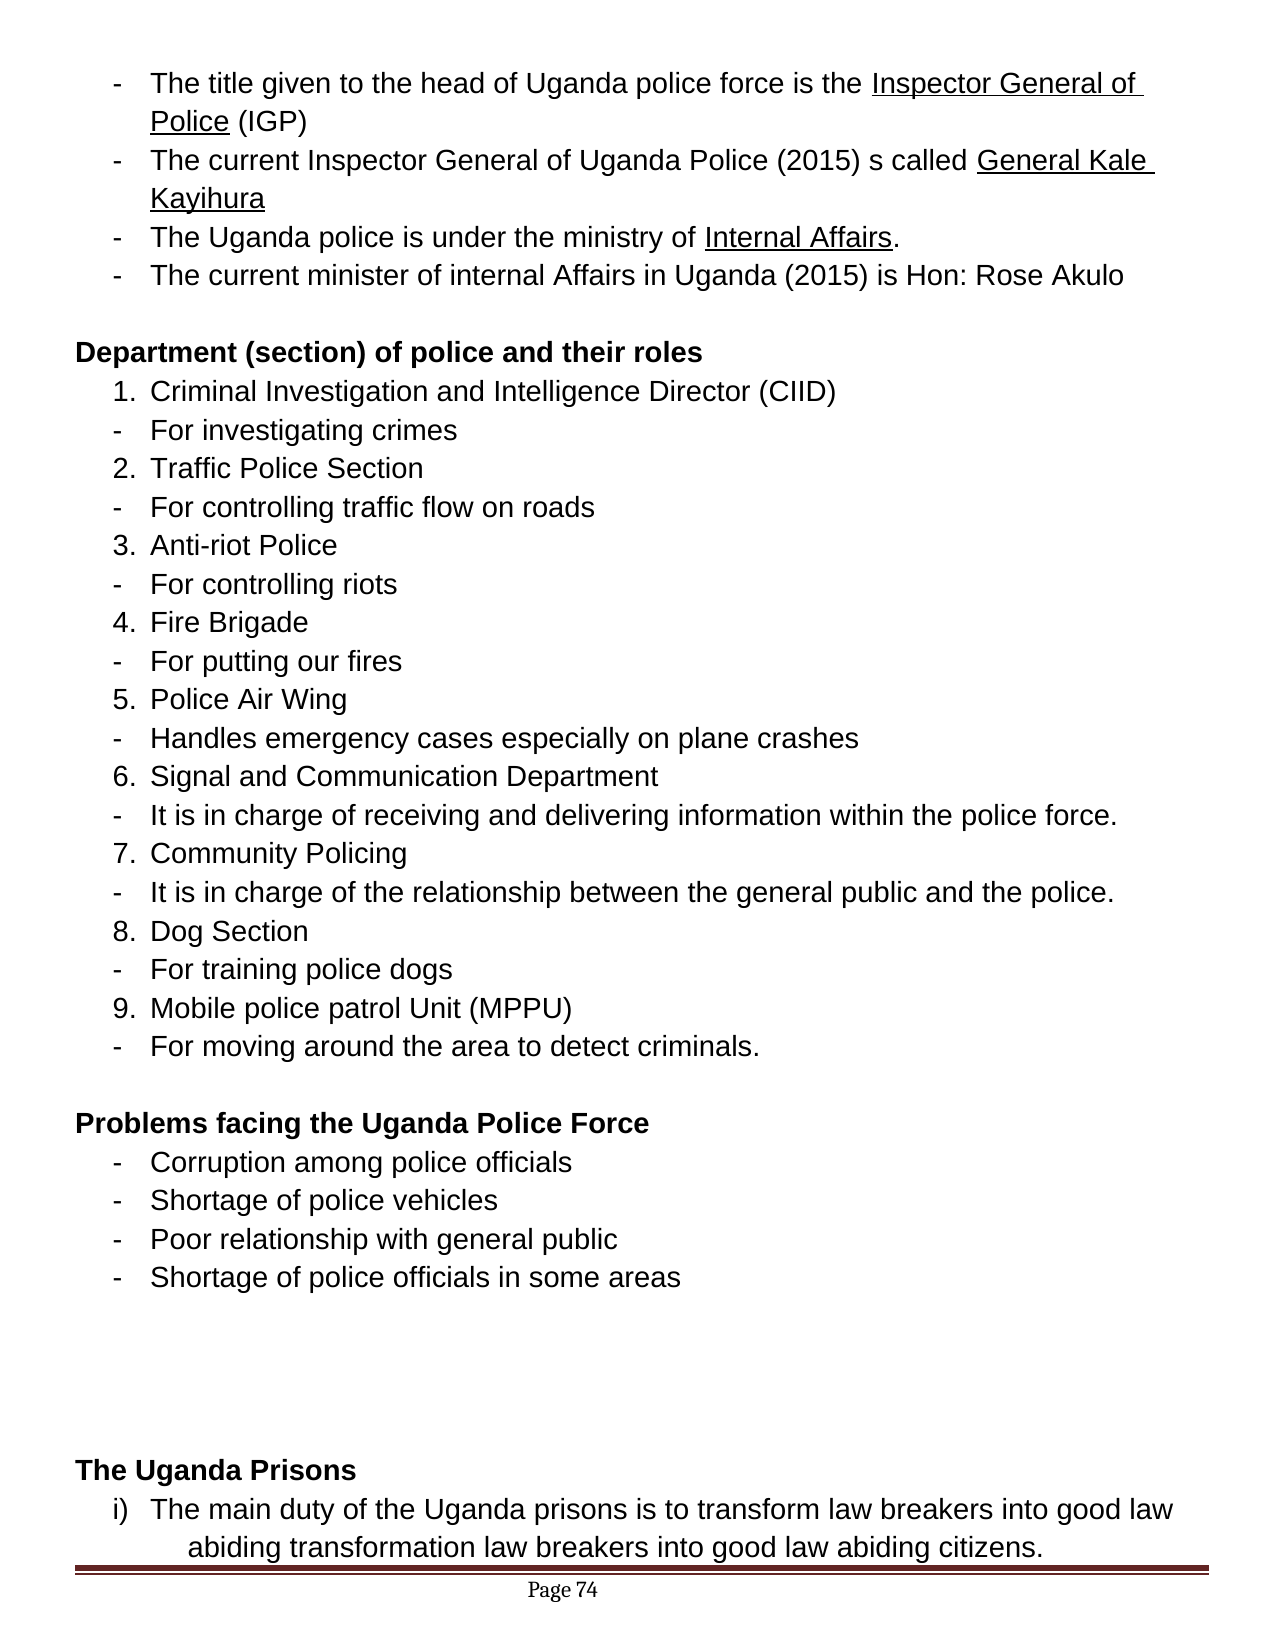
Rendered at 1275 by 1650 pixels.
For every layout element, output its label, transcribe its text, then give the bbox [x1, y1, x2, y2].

list Corruption among police officials [112, 1145, 1209, 1178]
text Problems facing the Uganda Police Force [75, 1106, 1209, 1140]
list Mobile police patrol Unit (MPPU) [112, 991, 1209, 1024]
list Dog Section [112, 913, 1209, 947]
list Police Air Wing [112, 682, 1209, 716]
list For moving around the area to detect criminals. [112, 1029, 1209, 1063]
list For putting our fires [112, 644, 1209, 677]
list The current Inspector General of Uganda Police (2015) s called General Kale Kayihura [112, 143, 1209, 215]
list It is in charge of the relationship between the general public and the police. [112, 875, 1209, 908]
text The Uganda Prisons [75, 1453, 1209, 1487]
list Signal and Communication Department [112, 759, 1209, 793]
list For controlling traffic flow on roads [112, 489, 1209, 523]
list The current minister of internal Affairs in Uganda (2015) is Hon: Rose Akulo [112, 258, 1209, 292]
list The main duty of the Uganda prisons is to transform law breakers into good law abiding transformation law breakers into good law abiding citizens. [112, 1492, 1209, 1564]
list Anti-riot Police [112, 528, 1209, 562]
list The Uganda police is under the ministry of Internal Affairs. [112, 220, 1209, 253]
list Criminal Investigation and Intelligence Director (CIID) [112, 374, 1209, 407]
list Fire Brigade [112, 605, 1209, 639]
text Department (section) of police and their roles [75, 335, 1209, 369]
list Community Policing [112, 836, 1209, 870]
list Handles emergency cases especially on plane crashes [112, 721, 1209, 754]
list Traffic Police Section [112, 451, 1209, 484]
list For controlling riots [112, 567, 1209, 600]
list For training police dogs [112, 952, 1209, 986]
list Shortage of police vehicles [112, 1183, 1209, 1217]
list The title given to the head of Uganda police force is the Inspector General of Police (IGP) [112, 66, 1209, 138]
list For investigating crimes [112, 412, 1209, 446]
list It is in charge of receiving and delivering information within the police force. [112, 798, 1209, 831]
list Poor relationship with general public [112, 1222, 1209, 1255]
list Shortage of police officials in some areas [112, 1260, 1209, 1294]
